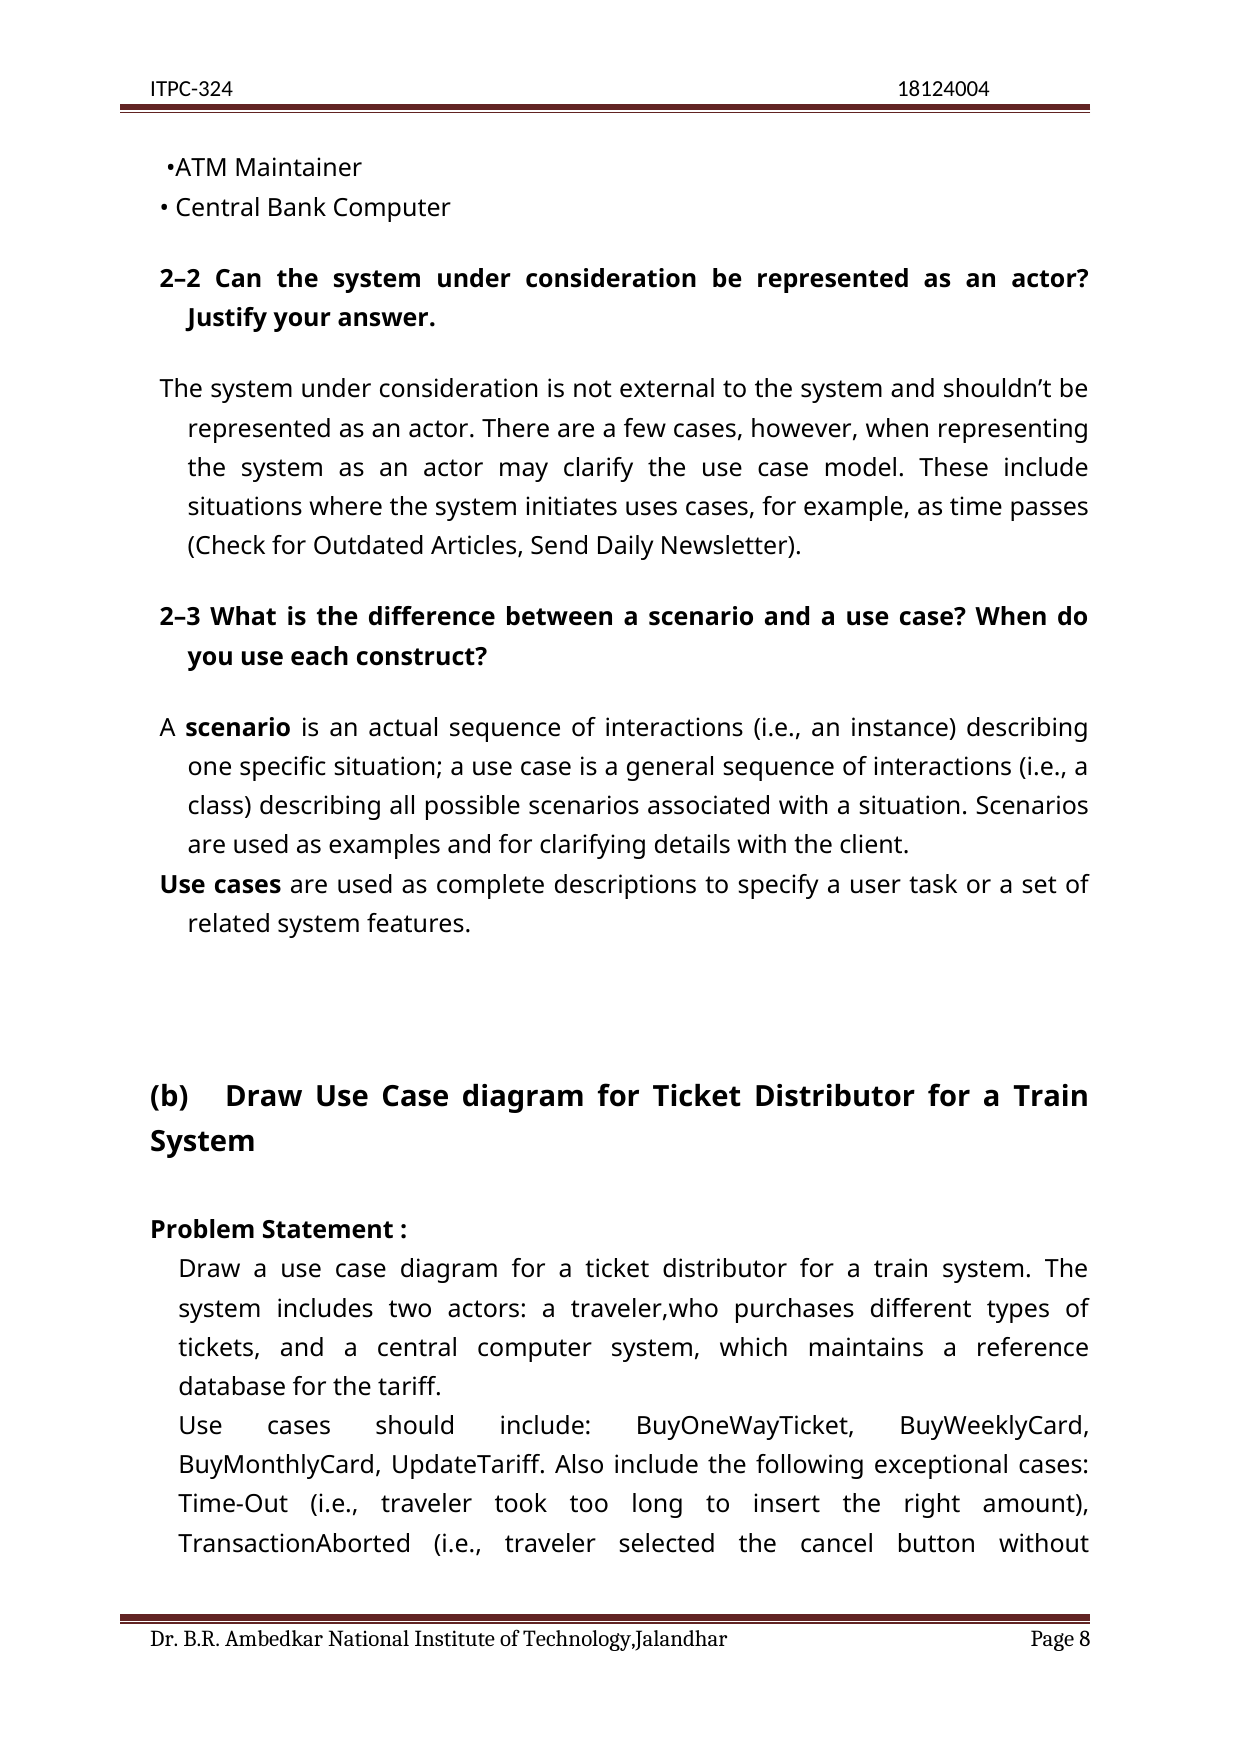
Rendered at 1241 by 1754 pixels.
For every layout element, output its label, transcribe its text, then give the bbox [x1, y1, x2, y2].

list •ATM Maintainer [159, 150, 1090, 184]
list 2–2 Can the system under consideration be represented as an actor? Justify your answer. [159, 261, 1090, 334]
list The system under consideration is not external to the system and shouldn’t be represented as an actor. There are a few cases, however, when representing the system as an actor may clarify the use case model. These include situations where the system initiates uses cases, for example, as time passes (Check for Outdated Articles, Send Daily Newsletter). [159, 371, 1090, 562]
list Problem Statement : [150, 1212, 1090, 1246]
list 2–3 What is the difference between a scenario and a use case? When do you use each construct? [159, 599, 1090, 672]
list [178, 1408, 1090, 1559]
list Use cases are used as complete descriptions to specify a user task or a set of related system features. [159, 866, 1090, 939]
list Draw Use Case diagram for Ticket Distributor for a Train System [150, 1075, 1090, 1160]
list • Central Bank Computer [159, 189, 1090, 223]
list Draw a use case diagram for a ticket distributor for a train system. The system includes two actors: a traveler,who purchases different types of tickets, and a central computer system, which maintains a reference database for the tariff. [178, 1251, 1090, 1403]
list A scenario is an actual sequence of interactions (i.e., an instance) describing one speciﬁc situation; a use case is a general sequence of interactions (i.e., a class) describing all possible scenarios associated with a situation. Scenarios are used as examples and for clarifying details with the client. [159, 709, 1090, 861]
